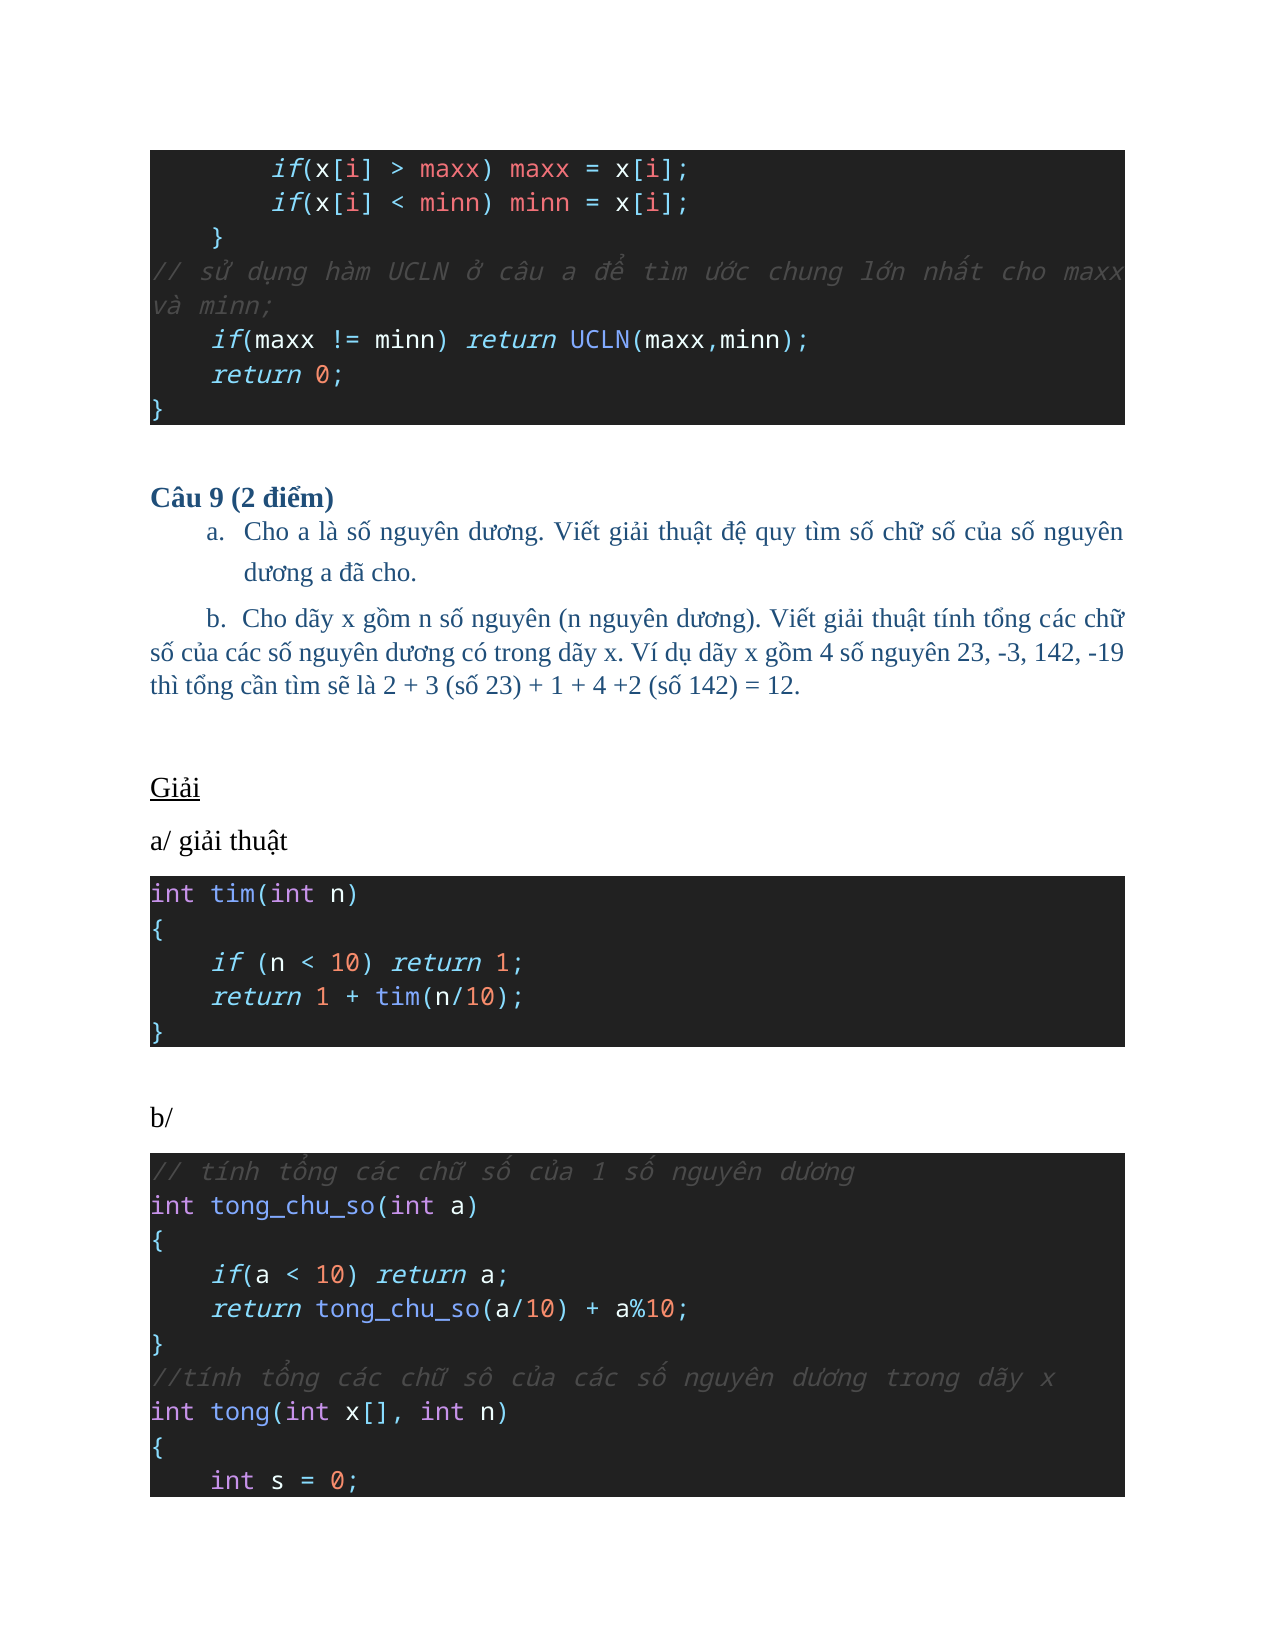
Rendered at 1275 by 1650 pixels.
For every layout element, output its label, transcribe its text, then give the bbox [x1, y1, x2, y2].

list Cho a là số nguyên dương. Viết giải thuật đệ quy tìm số chữ số của số nguyên dương a đã cho. [206, 515, 1125, 587]
text return 1 + tim(n/10); [150, 979, 1125, 1013]
text int tim(int n) [150, 876, 1125, 910]
text } [150, 219, 1125, 253]
text { [150, 910, 1125, 944]
text if(a < 10) return a; [150, 1256, 1125, 1291]
text int tong_chu_so(int a) [150, 1187, 1125, 1222]
text { [150, 1428, 1125, 1462]
text { [150, 1222, 1125, 1256]
text if(x[i] < minn) minn = x[i]; [150, 184, 1125, 219]
text } [150, 1013, 1125, 1047]
text Giải [150, 770, 1125, 803]
text Câu 9 (2 điểm) [150, 478, 1125, 515]
text return 0; [150, 356, 1125, 391]
text // tính tổng các chữ số của 1 số nguyên dương [150, 1153, 1125, 1187]
text if (n < 10) return 1; [150, 944, 1125, 979]
text int s = 0; [150, 1462, 1125, 1497]
text b. Cho dãy x gồm n số nguyên (n nguyên dương). Viết giải thuật tính tổng các chữ số của các số nguyên dương có trong dãy x. Ví dụ dãy x gồm 4 số nguyên 23, -3, 142, -19 thì tổng cần tìm sẽ là 2 + 3 (số 23) + 1 + 4 +2 (số 142) = 12. [150, 602, 1125, 701]
text a/ giải thuật [150, 823, 1125, 856]
text } [150, 391, 1125, 425]
text // sử dụng hàm UCLN ở câu a để tìm ước chung lớn nhất cho maxx và minn; [150, 253, 1125, 322]
text int tong(int x[], int n) [150, 1394, 1125, 1428]
text return tong_chu_so(a/10) + a%10; [150, 1291, 1125, 1325]
text if(x[i] > maxx) maxx = x[i]; [150, 150, 1125, 184]
text //tính tổng các chữ sô của các số nguyên dương trong dãy x [150, 1359, 1125, 1394]
text b/ [150, 1100, 1125, 1134]
text } [150, 1325, 1125, 1359]
text if(maxx != minn) return UCLN(maxx,minn); [150, 322, 1125, 356]
